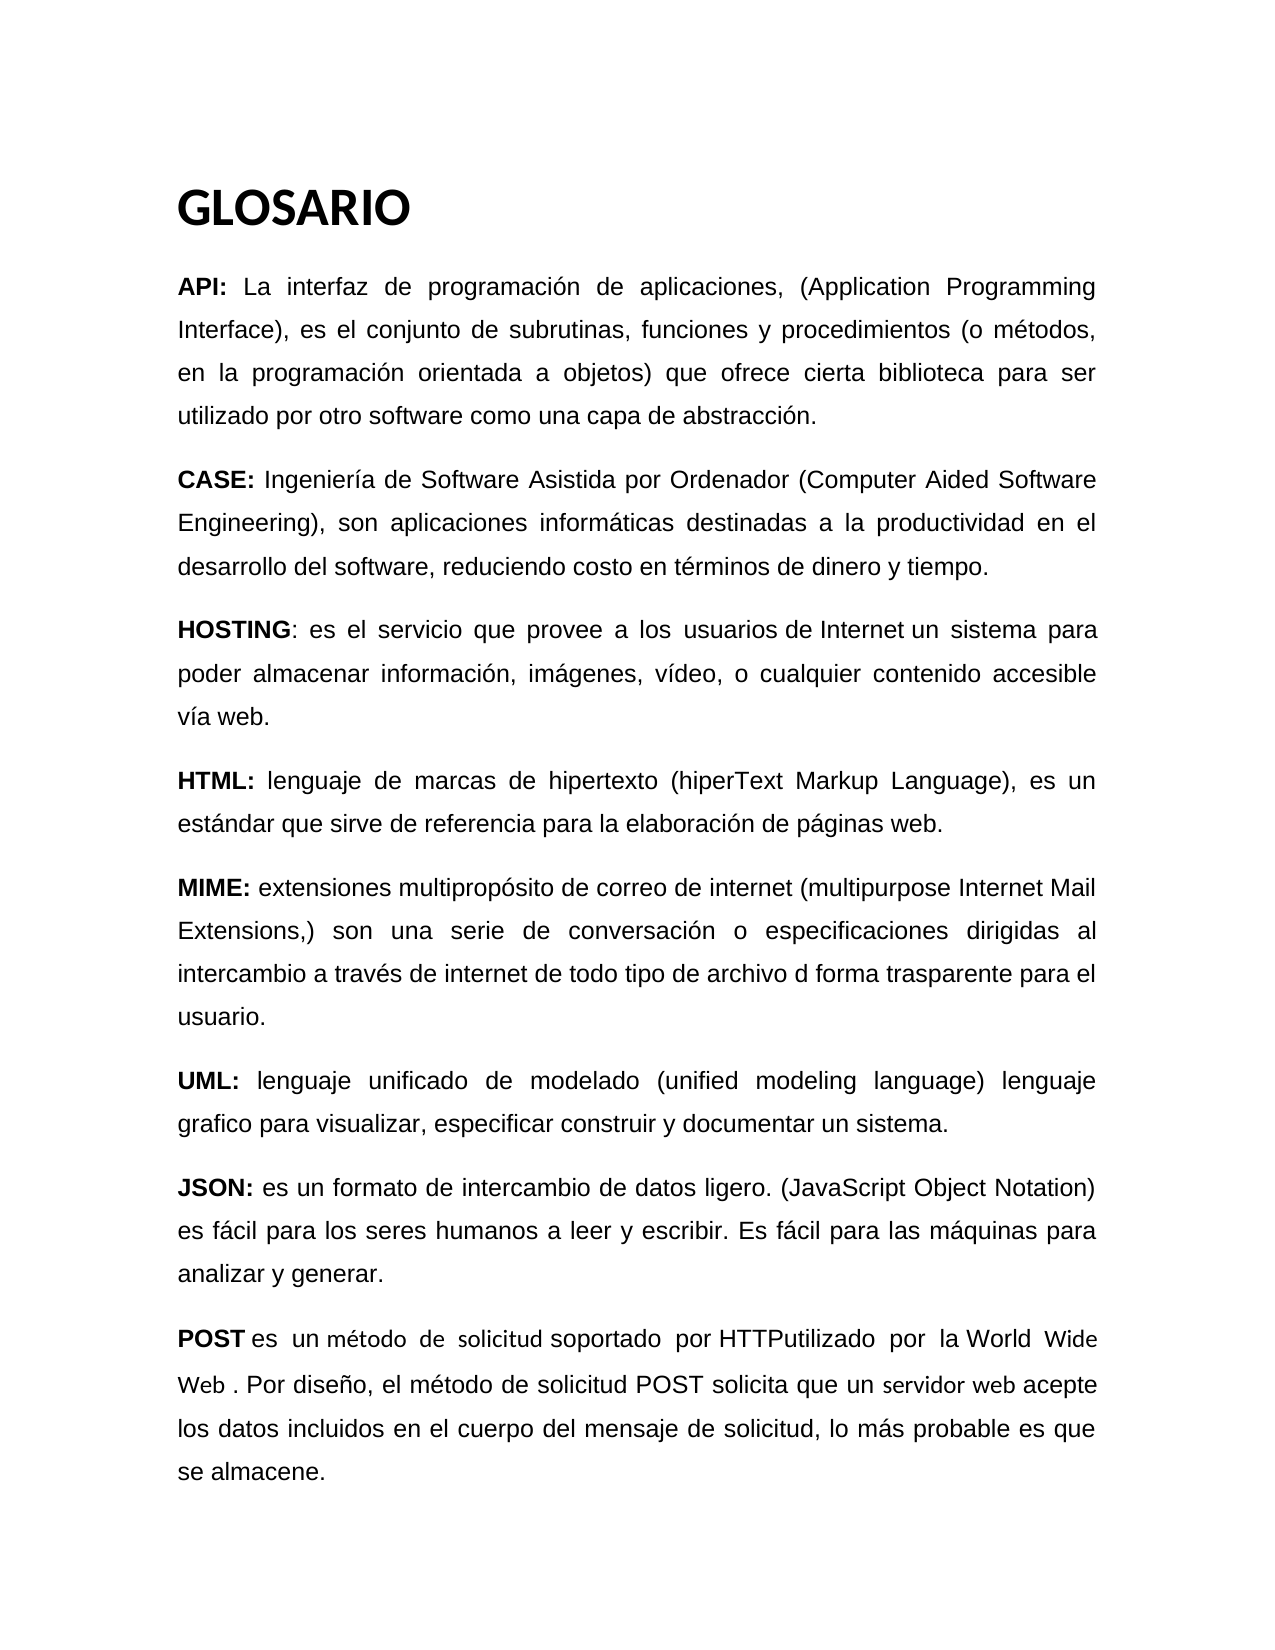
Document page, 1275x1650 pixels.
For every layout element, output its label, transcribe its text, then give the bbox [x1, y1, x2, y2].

text UML: lenguaje unificado de modelado (unified modeling language) lenguaje grafico para visualizar, especificar construir y documentar un sistema. [177, 1066, 1098, 1138]
text POST es un método de solicitud soportado por HTTPutilizado por la World Wide Web . Por diseño, el método de solicitud POST solicita que un servidor web acepte los datos incluidos en el cuerpo del mensaje de solicitud, lo más probable es que se almacene. [177, 1323, 1098, 1486]
text HTML: lenguaje de marcas de hipertexto (hiperText Markup Language), es un estándar que sirve de referencia para la elaboración de páginas web. [177, 766, 1098, 837]
text HOSTING: es el servicio que provee a los usuarios de Internet un sistema para poder almacenar información, imágenes, vídeo, o cualquier contenido accesible vía web. [177, 615, 1098, 730]
text MIME: extensiones multipropósito de correo de internet (multipurpose Internet Mail Extensions,) son una serie de conversación o especificaciones dirigidas al intercambio a través de internet de todo tipo de archivo d forma trasparente para el usuario. [177, 873, 1098, 1031]
text CASE: Ingeniería de Software Asistida por Ordenador (Computer Aided Software Engineering), son aplicaciones informáticas destinadas a la productividad en el desarrollo del software, reduciendo costo en términos de dinero y tiempo. [177, 465, 1098, 580]
text JSON: es un formato de intercambio de datos ligero. (JavaScript Object Notation) es fácil para los seres humanos a leer y escribir. Es fácil para las máquinas para analizar y generar. [177, 1173, 1098, 1288]
text API: La interfaz de programación de aplicaciones, (Application Programming Interface), es el conjunto de subrutinas, funciones y procedimientos (o métodos, en la programación orientada a objetos) que ofrece cierta biblioteca para ser utilizado por otro software como una capa de abstracción. [177, 272, 1098, 430]
subtitle GLOSARIO [177, 173, 1098, 239]
